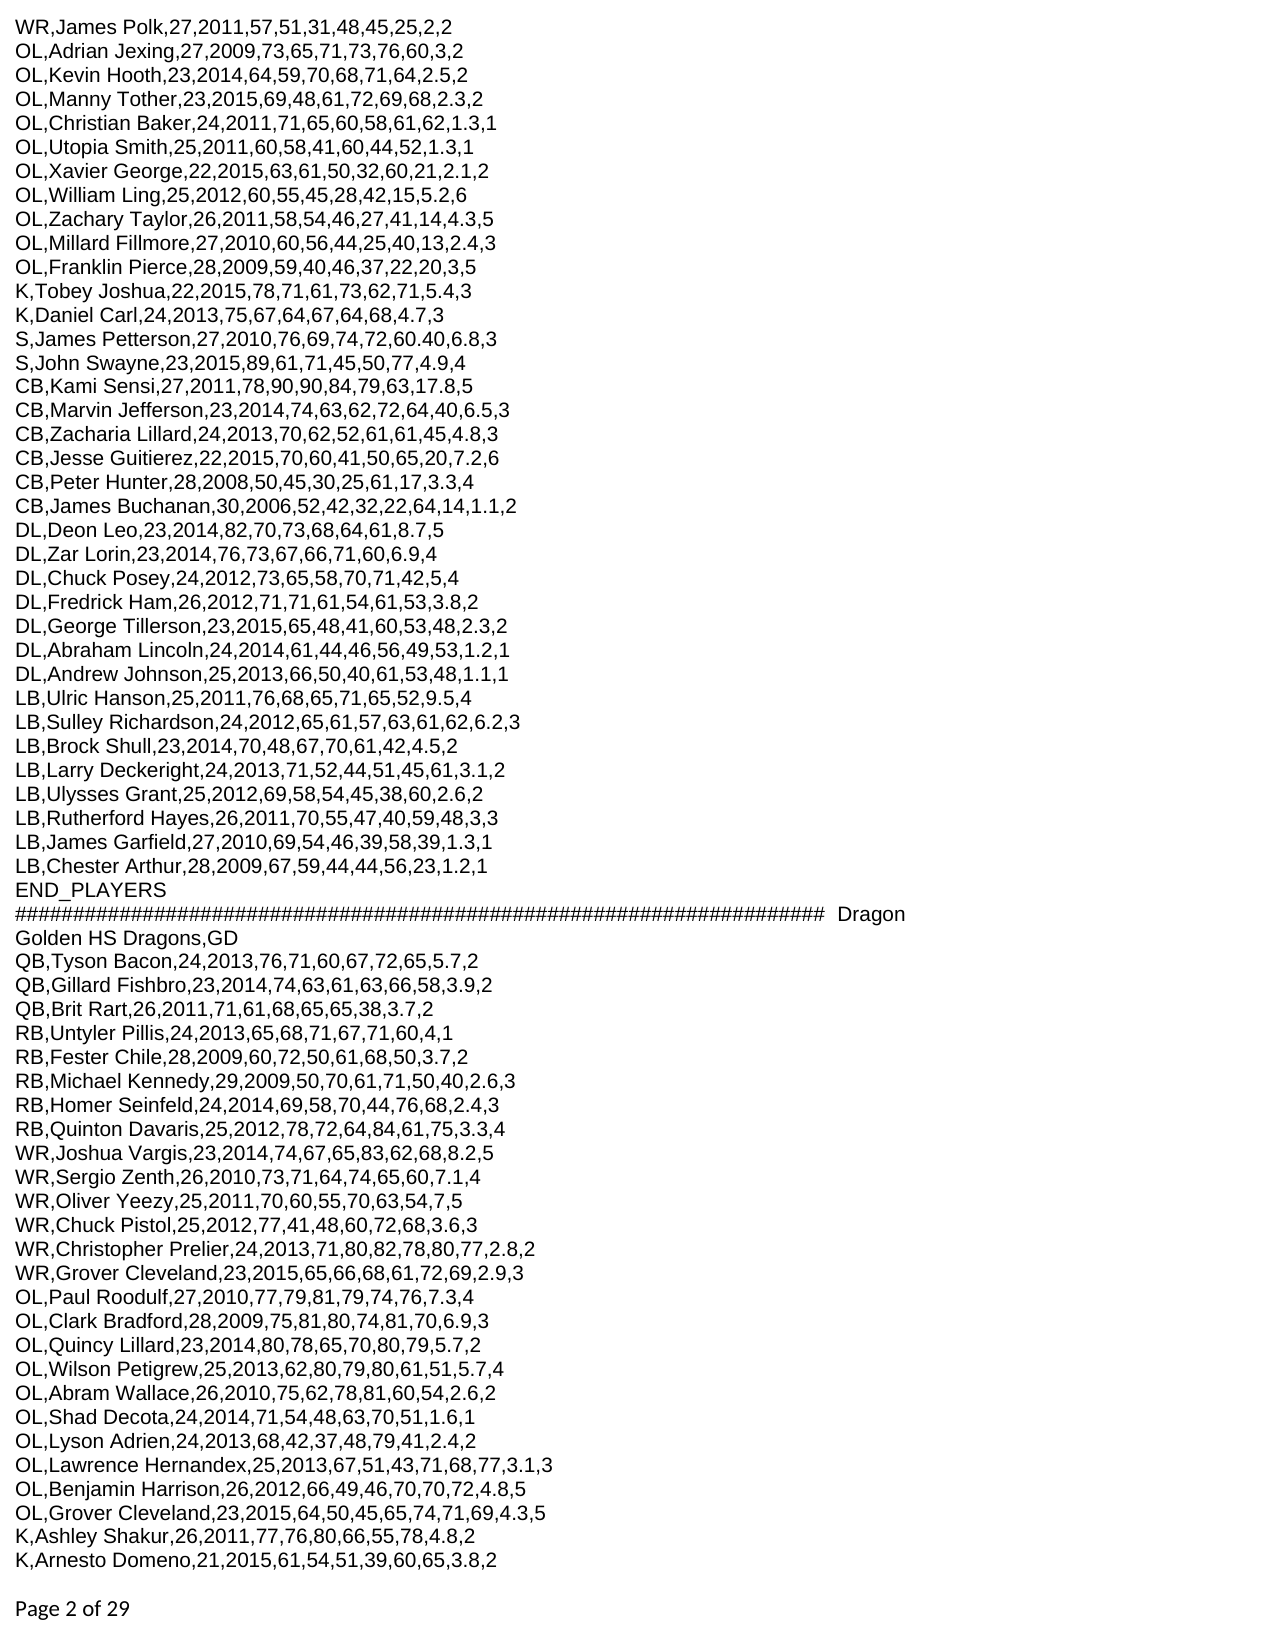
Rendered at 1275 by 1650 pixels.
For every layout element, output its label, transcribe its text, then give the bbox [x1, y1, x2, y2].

text CB,Kami Sensi,27,2011,78,90,90,84,79,63,17.8,5 [15, 374, 1200, 398]
text QB,Tyson Bacon,24,2013,76,71,60,67,72,65,5.7,2 [15, 949, 1200, 973]
text OL,Quincy Lillard,23,2014,80,78,65,70,80,79,5.7,2 [15, 1333, 1200, 1357]
text CB,Peter Hunter,28,2008,50,45,30,25,61,17,3.3,4 [15, 470, 1200, 494]
text Golden HS Dragons,GD [15, 925, 1200, 949]
text OL,Kevin Hooth,23,2014,64,59,70,68,71,64,2.5,2 [15, 63, 1200, 87]
text WR,Christopher Prelier,24,2013,71,80,82,78,80,77,2.8,2 [15, 1237, 1200, 1261]
text OL,Adrian Jexing,27,2009,73,65,71,73,76,60,3,2 [15, 39, 1200, 63]
text DL,Abraham Lincoln,24,2014,61,44,46,56,49,53,1.2,1 [15, 638, 1200, 662]
text OL,Wilson Petigrew,25,2013,62,80,79,80,61,51,5.7,4 [15, 1357, 1200, 1381]
text OL,Lyson Adrien,24,2013,68,42,37,48,79,41,2.4,2 [15, 1428, 1200, 1452]
text CB,Marvin Jefferson,23,2014,74,63,62,72,64,40,6.5,3 [15, 398, 1200, 422]
text K,Ashley Shakur,26,2011,77,76,80,66,55,78,4.8,2 [15, 1524, 1200, 1548]
text DL,George Tillerson,23,2015,65,48,41,60,53,48,2.3,2 [15, 614, 1200, 638]
text OL,Lawrence Hernandex,25,2013,67,51,43,71,68,77,3.1,3 [15, 1452, 1200, 1476]
text OL,Utopia Smith,25,2011,60,58,41,60,44,52,1.3,1 [15, 135, 1200, 159]
text OL,Benjamin Harrison,26,2012,66,49,46,70,70,72,4.8,5 [15, 1476, 1200, 1500]
text QB,Gillard Fishbro,23,2014,74,63,61,63,66,58,3.9,2 [15, 973, 1200, 997]
text K,Daniel Carl,24,2013,75,67,64,67,64,68,4.7,3 [15, 302, 1200, 326]
text OL,Xavier George,22,2015,63,61,50,32,60,21,2.1,2 [15, 159, 1200, 183]
text WR,Chuck Pistol,25,2012,77,41,48,60,72,68,3.6,3 [15, 1213, 1200, 1237]
text OL,Shad Decota,24,2014,71,54,48,63,70,51,1.6,1 [15, 1404, 1200, 1428]
text ###################################################################### Dragon [15, 901, 1200, 925]
text CB,Zacharia Lillard,24,2013,70,62,52,61,61,45,4.8,3 [15, 422, 1200, 446]
text K,Arnesto Domeno,21,2015,61,54,51,39,60,65,3.8,2 [15, 1548, 1200, 1572]
text LB,Sulley Richardson,24,2012,65,61,57,63,61,62,6.2,3 [15, 710, 1200, 734]
text WR,Oliver Yeezy,25,2011,70,60,55,70,63,54,7,5 [15, 1189, 1200, 1213]
text LB,Rutherford Hayes,26,2011,70,55,47,40,59,48,3,3 [15, 806, 1200, 829]
text QB,Brit Rart,26,2011,71,61,68,65,65,38,3.7,2 [15, 997, 1200, 1021]
text RB,Michael Kennedy,29,2009,50,70,61,71,50,40,2.6,3 [15, 1069, 1200, 1093]
text LB,Ulric Hanson,25,2011,76,68,65,71,65,52,9.5,4 [15, 686, 1200, 710]
text CB,James Buchanan,30,2006,52,42,32,22,64,14,1.1,2 [15, 494, 1200, 518]
text S,John Swayne,23,2015,89,61,71,45,50,77,4.9,4 [15, 350, 1200, 374]
text WR,Sergio Zenth,26,2010,73,71,64,74,65,60,7.1,4 [15, 1165, 1200, 1189]
text K,Tobey Joshua,22,2015,78,71,61,73,62,71,5.4,3 [15, 278, 1200, 302]
text WR,Joshua Vargis,23,2014,74,67,65,83,62,68,8.2,5 [15, 1141, 1200, 1165]
text OL,Clark Bradford,28,2009,75,81,80,74,81,70,6.9,3 [15, 1309, 1200, 1333]
text DL,Chuck Posey,24,2012,73,65,58,70,71,42,5,4 [15, 566, 1200, 590]
text RB,Fester Chile,28,2009,60,72,50,61,68,50,3.7,2 [15, 1045, 1200, 1069]
text LB,Chester Arthur,28,2009,67,59,44,44,56,23,1.2,1 [15, 853, 1200, 877]
text RB,Untyler Pillis,24,2013,65,68,71,67,71,60,4,1 [15, 1021, 1200, 1045]
text WR,Grover Cleveland,23,2015,65,66,68,61,72,69,2.9,3 [15, 1261, 1200, 1285]
text OL,Millard Fillmore,27,2010,60,56,44,25,40,13,2.4,3 [15, 231, 1200, 254]
text OL,Christian Baker,24,2011,71,65,60,58,61,62,1.3,1 [15, 111, 1200, 135]
text DL,Deon Leo,23,2014,82,70,73,68,64,61,8.7,5 [15, 518, 1200, 542]
text LB,James Garfield,27,2010,69,54,46,39,58,39,1.3,1 [15, 829, 1200, 853]
text OL,William Ling,25,2012,60,55,45,28,42,15,5.2,6 [15, 183, 1200, 207]
text WR,James Polk,27,2011,57,51,31,48,45,25,2,2 [15, 15, 1200, 39]
text OL,Manny Tother,23,2015,69,48,61,72,69,68,2.3,2 [15, 87, 1200, 111]
text S,James Petterson,27,2010,76,69,74,72,60.40,6.8,3 [15, 326, 1200, 350]
text DL,Fredrick Ham,26,2012,71,71,61,54,61,53,3.8,2 [15, 590, 1200, 614]
text LB,Ulysses Grant,25,2012,69,58,54,45,38,60,2.6,2 [15, 782, 1200, 806]
text DL,Andrew Johnson,25,2013,66,50,40,61,53,48,1.1,1 [15, 662, 1200, 686]
text OL,Zachary Taylor,26,2011,58,54,46,27,41,14,4.3,5 [15, 207, 1200, 231]
text LB,Brock Shull,23,2014,70,48,67,70,61,42,4.5,2 [15, 734, 1200, 758]
text OL,Grover Cleveland,23,2015,64,50,45,65,74,71,69,4.3,5 [15, 1500, 1200, 1524]
text RB,Quinton Davaris,25,2012,78,72,64,84,61,75,3.3,4 [15, 1117, 1200, 1141]
text CB,Jesse Guitierez,22,2015,70,60,41,50,65,20,7.2,6 [15, 446, 1200, 470]
text DL,Zar Lorin,23,2014,76,73,67,66,71,60,6.9,4 [15, 542, 1200, 566]
text LB,Larry Deckeright,24,2013,71,52,44,51,45,61,3.1,2 [15, 758, 1200, 782]
text OL,Paul Roodulf,27,2010,77,79,81,79,74,76,7.3,4 [15, 1285, 1200, 1309]
text OL,Abram Wallace,26,2010,75,62,78,81,60,54,2.6,2 [15, 1381, 1200, 1404]
text OL,Franklin Pierce,28,2009,59,40,46,37,22,20,3,5 [15, 254, 1200, 278]
text RB,Homer Seinfeld,24,2014,69,58,70,44,76,68,2.4,3 [15, 1093, 1200, 1117]
text END_PLAYERS [15, 877, 1200, 901]
